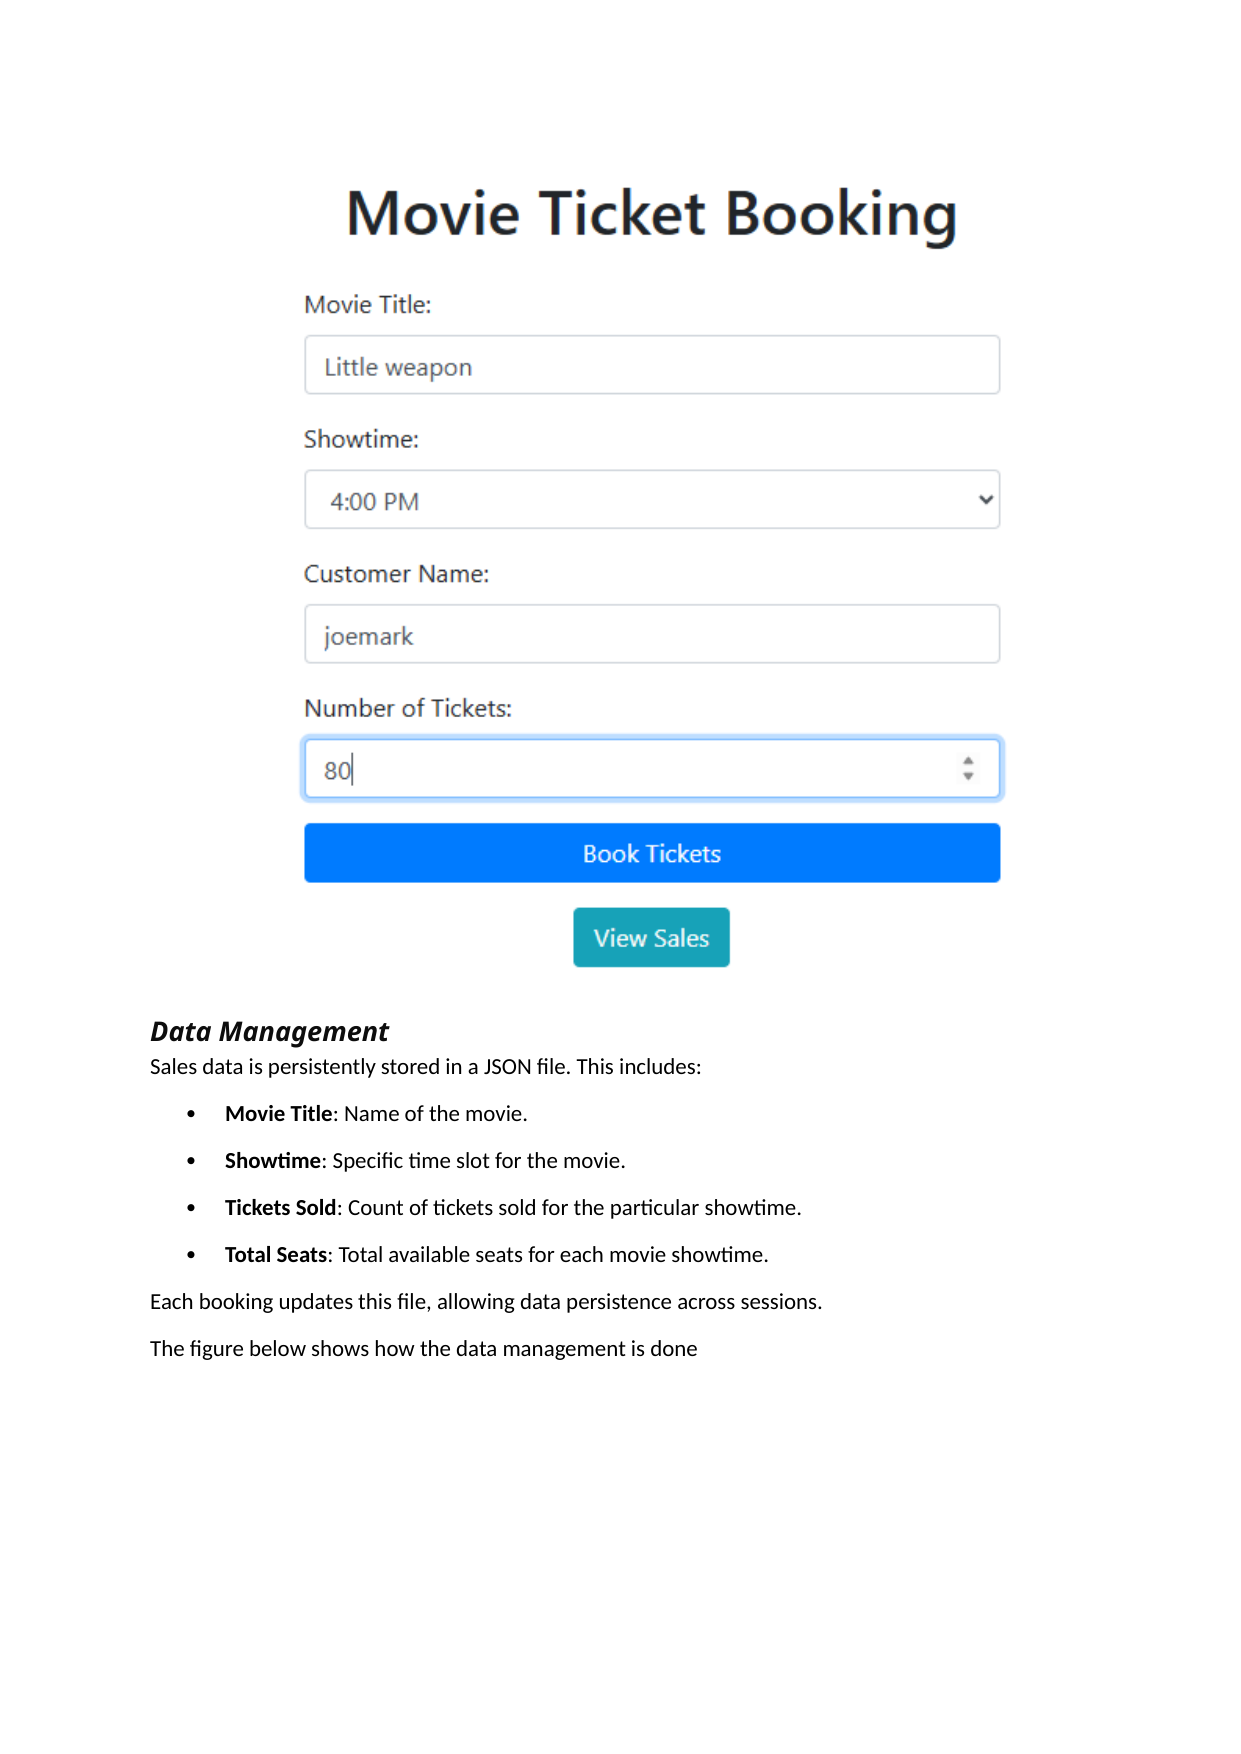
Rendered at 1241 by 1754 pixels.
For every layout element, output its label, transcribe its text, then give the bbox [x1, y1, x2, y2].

list Showtime: Specific time slot for the movie. [187, 1146, 1090, 1174]
subtitle Data Management [150, 1013, 1090, 1049]
list Tickets Sold: Count of tickets sold for the particular showtime. [187, 1193, 1090, 1221]
text Sales data is persistently stored in a JSON file. This includes: [150, 1052, 1090, 1081]
list Movie Title: Name of the movie. [187, 1099, 1090, 1127]
text Each booking updates this file, allowing data persistence across sessions. [150, 1287, 1090, 1315]
list Total Seats: Total available seats for each movie showtime. [187, 1240, 1090, 1268]
text The figure below shows how the data management is done [150, 1334, 1090, 1362]
